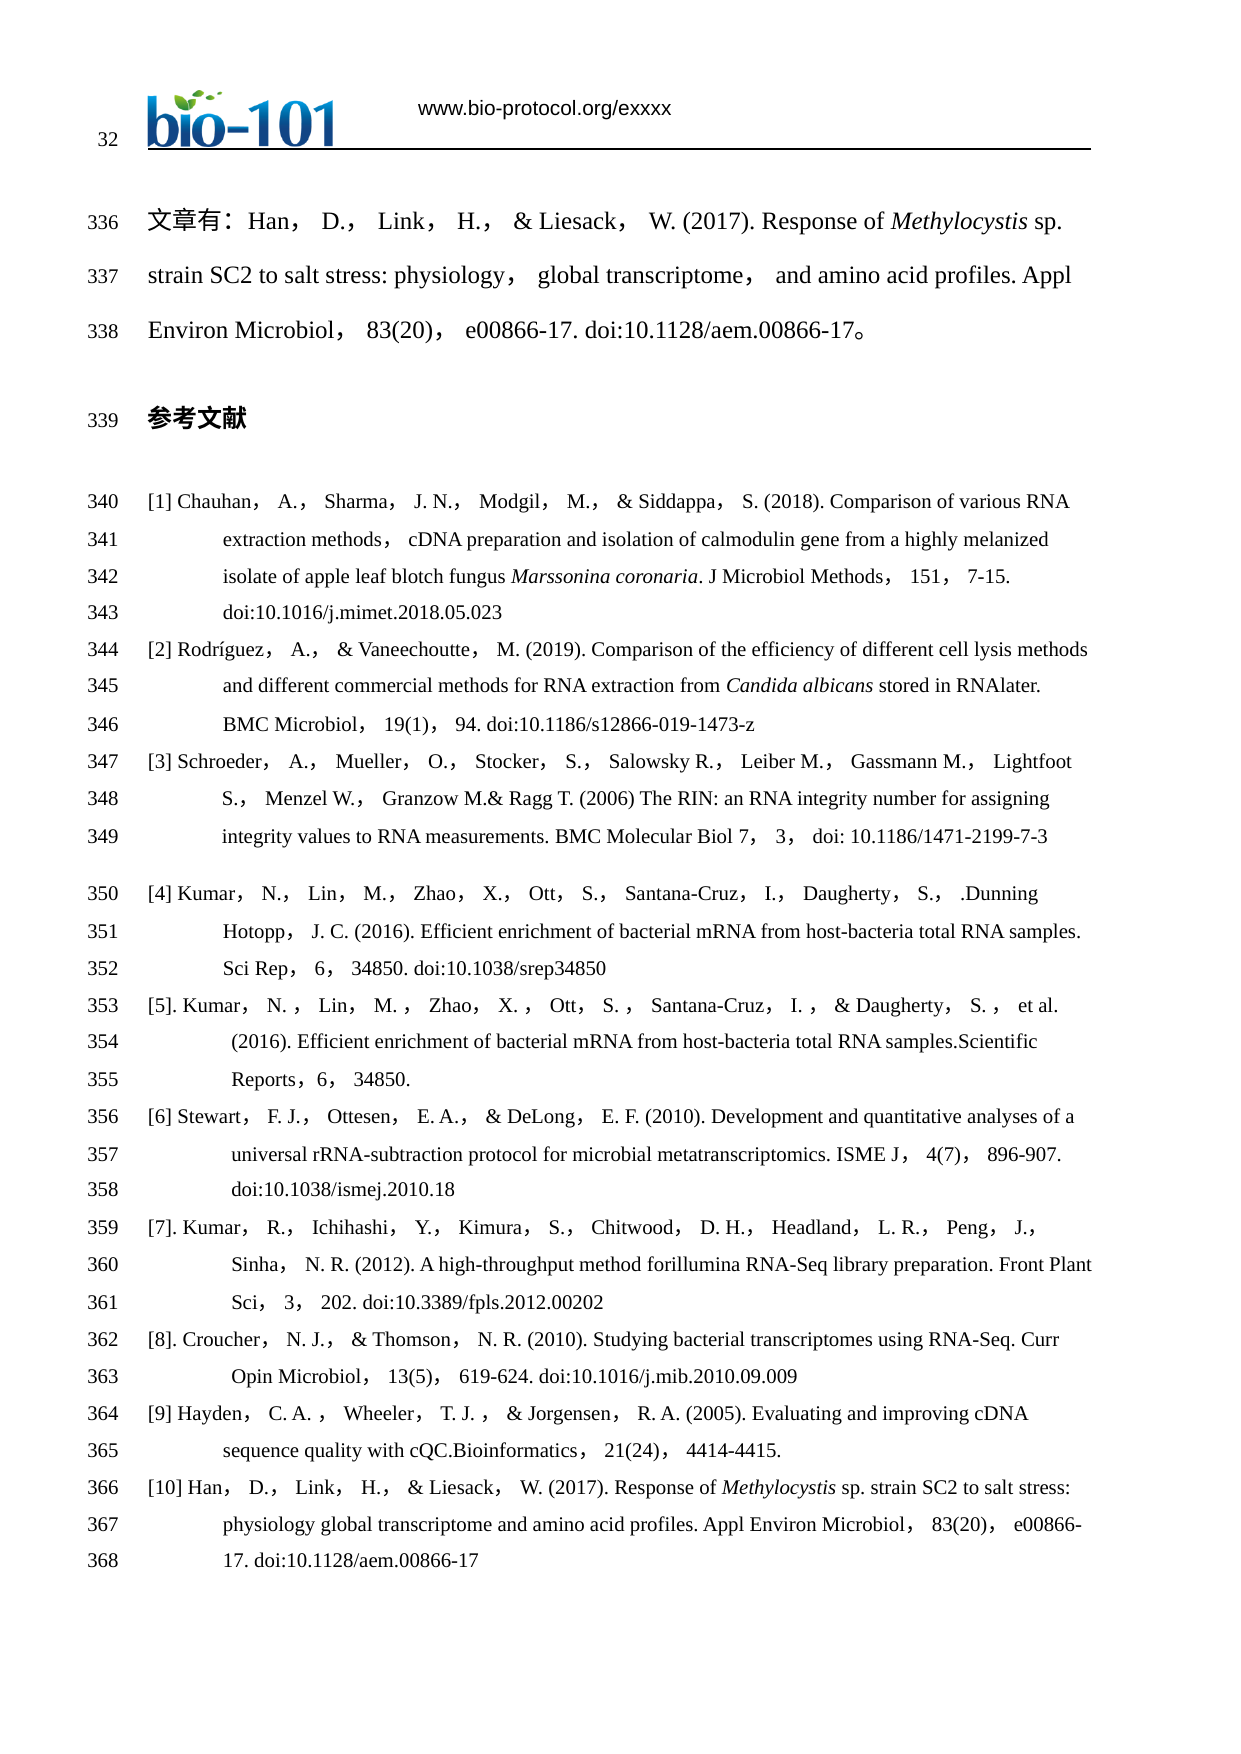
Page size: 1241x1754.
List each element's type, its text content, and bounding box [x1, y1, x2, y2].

text [1] Chauhan， A.， Sharma， J. N.， Modgil， M.， & Siddappa， S. (2018). Comparison of various RNA extraction methods， cDNA preparation and isolation of calmodulin gene from a highly melanized isolate of apple leaf blotch fungus Marssonina coronaria. J Microbiol Methods， 151， 7-15. doi:10.1016/j.mimet.2018.05.023 [148, 484, 1092, 628]
text [6] Stewart， F. J.， Ottesen， E. A.， & DeLong， E. F. (2010). Development and quantitative analyses of a universal rRNA-subtraction protocol for microbial metatranscriptomics. ISME J， 4(7)， 896-907. doi:10.1038/ismej.2010.18 [148, 1099, 1092, 1206]
text [8]. Croucher， N. J.， & Thomson， N. R. (2010). Studying bacterial transcriptomes using RNA-Seq. Curr Opin Microbiol， 13(5)， 619-624. doi:10.1016/j.mib.2010.09.009 [148, 1321, 1092, 1391]
text [5]. Kumar， N. ， Lin， M. ， Zhao， X. ， Ott， S. ， Santana-Cruz， I. ， & Daugherty， S. ， et al. (2016). Efficient enrichment of bacterial mRNA from host-bacteria total RNA samples.Scientific Reports，6， 34850. [148, 987, 1092, 1094]
text [4] Kumar， N.， Lin， M.， Zhao， X.， Ott， S.， Santana-Cruz， I.， Daugherty， S.， .Dunning Hotopp， J. C. (2016). Efficient enrichment of bacterial mRNA from host-bacteria total RNA samples. Sci Rep， 6， 34850. doi:10.1038/srep34850 [148, 876, 1092, 983]
picture [147, 90, 333, 147]
text [7]. Kumar， R.， Ichihashi， Y.， Kimura， S.， Chitwood， D. H.， Headland， L. R.， Peng， J.， Sinha， N. R. (2012). A high-throughput method forillumina RNA-Seq library preparation. Front Plant Sci， 3， 202. doi:10.3389/fpls.2012.00202 [148, 1209, 1092, 1316]
text [10] Han， D.， Link， H.， & Liesack， W. (2017). Response of Methylocystis sp. strain SC2 to salt stress: physiology global transcriptome and amino acid profiles. Appl Environ Microbiol， 83(20)， e00866-17. doi:10.1128/aem.00866-17 [148, 1469, 1092, 1576]
text [3] Schroeder， A.， Mueller， O.， Stocker， S.， Salowsky R.， Leiber M.， Gassmann M.， Lightfoot S.， Menzel W.， Granzow M.& Ragg T. (2006) The RIN: an RNA integrity number for assigning integrity values to RNA measurements. BMC Molecular Biol 7， 3， doi: 10.1186/1471-2199-7-3 [148, 743, 1092, 850]
text [9] Hayden， C. A. ， Wheeler， T. J. ， & Jorgensen， R. A. (2005). Evaluating and improving cDNA sequence quality with cQC.Bioinformatics， 21(24)， 4414-4415. [148, 1395, 1092, 1465]
text 参考文献 [148, 384, 1092, 449]
text [2] Rodríguez， A.， & Vaneechoutte， M. (2019). Comparison of the efficiency of different cell lysis methods and different commercial methods for RNA extraction from Candida albicans stored in RNAlater. BMC Microbiol， 19(1)， 94. doi:10.1186/s12866-019-1473-z [148, 632, 1092, 739]
